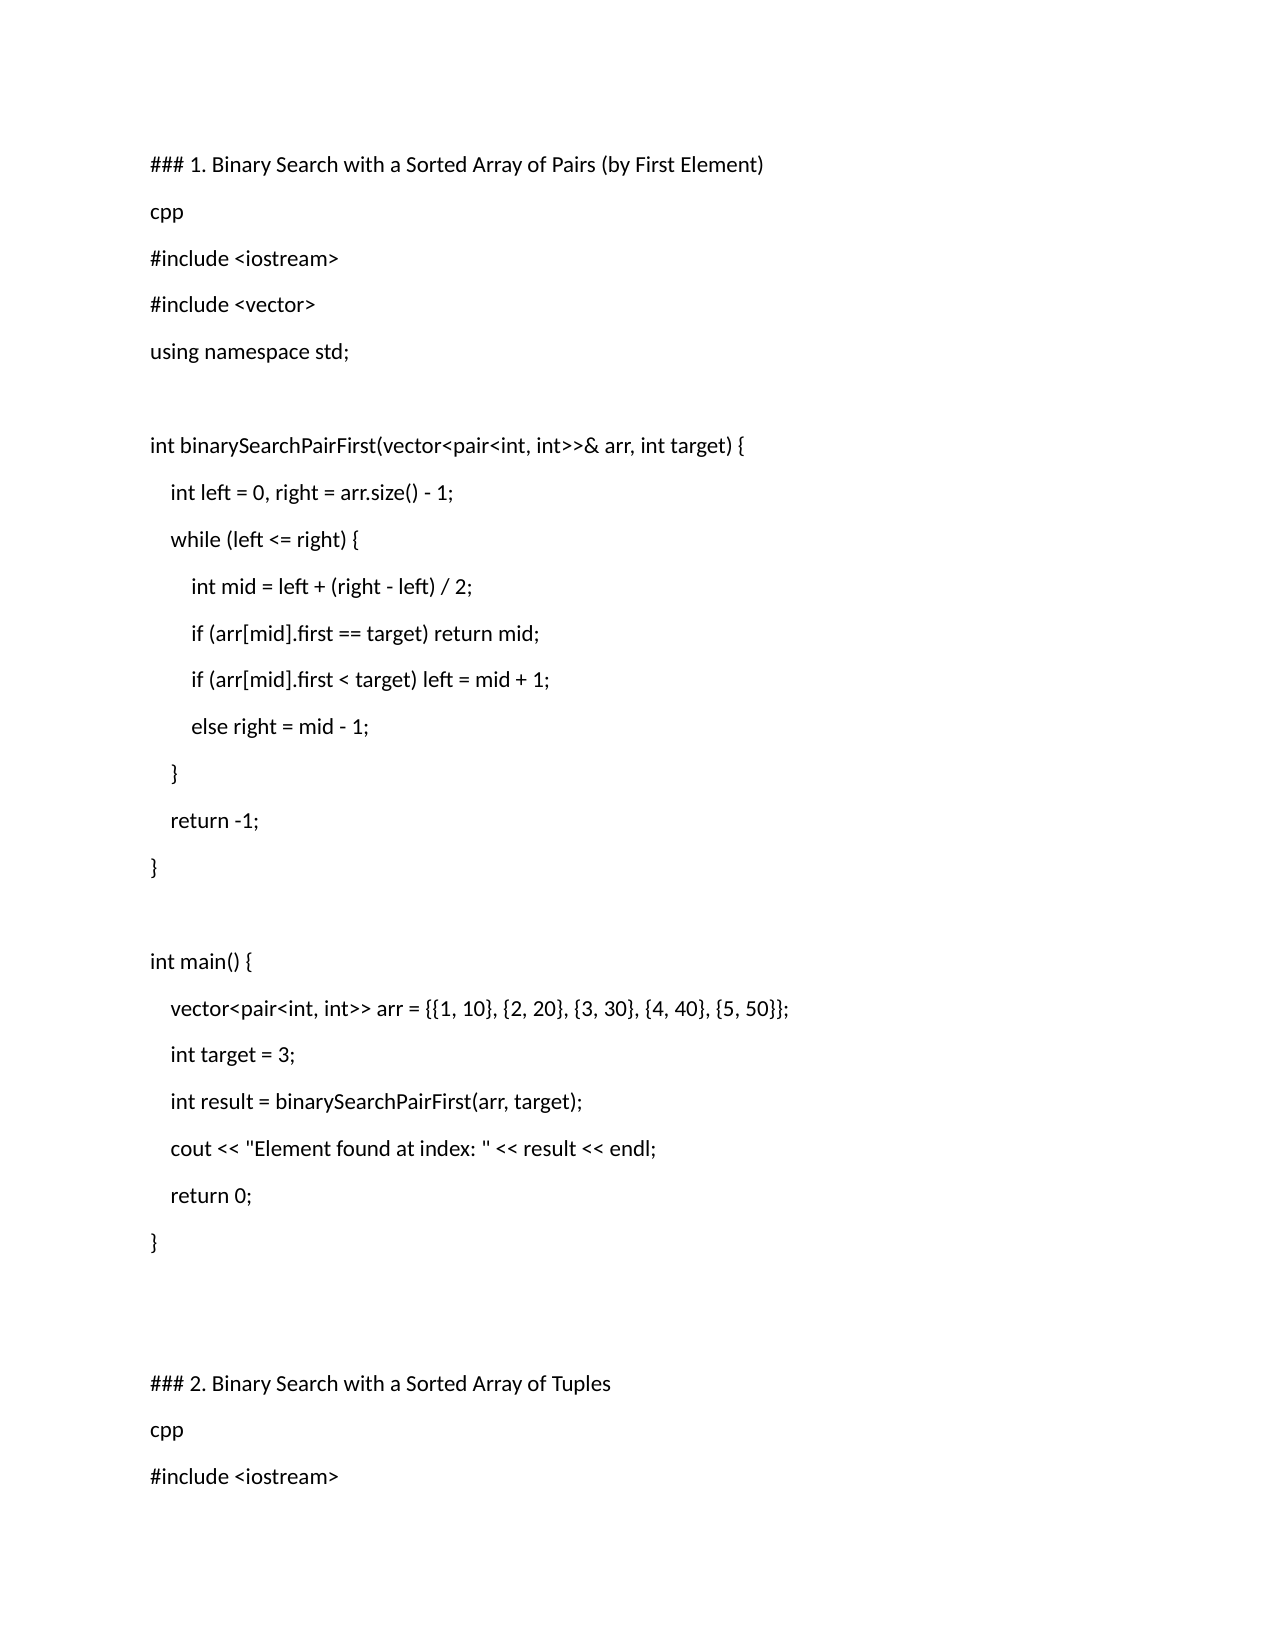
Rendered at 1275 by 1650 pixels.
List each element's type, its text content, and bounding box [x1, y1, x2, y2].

text int main() { [150, 947, 1125, 975]
text cpp [150, 197, 1125, 225]
text else right = mid - 1; [150, 712, 1125, 741]
text } [150, 1228, 1125, 1256]
text int result = binarySearchPairFirst(arr, target); [150, 1087, 1125, 1116]
text while (left <= right) { [150, 525, 1125, 553]
text } [150, 759, 1125, 787]
text ### 2. Binary Search with a Sorted Array of Tuples [150, 1369, 1125, 1397]
text #include <iostream> [150, 1462, 1125, 1491]
text #include <iostream> [150, 244, 1125, 272]
text if (arr[mid].first < target) left = mid + 1; [150, 666, 1125, 694]
text if (arr[mid].first == target) return mid; [150, 619, 1125, 647]
text int target = 3; [150, 1041, 1125, 1069]
text ### 1. Binary Search with a Sorted Array of Pairs (by First Element) [150, 150, 1125, 178]
text int left = 0, right = arr.size() - 1; [150, 478, 1125, 506]
text cout << "Element found at index: " << result << endl; [150, 1134, 1125, 1162]
text } [150, 853, 1125, 881]
text cpp [150, 1416, 1125, 1444]
text return -1; [150, 806, 1125, 834]
text int mid = left + (right - left) / 2; [150, 572, 1125, 600]
text #include <vector> [150, 291, 1125, 319]
text vector<pair<int, int>> arr = {{1, 10}, {2, 20}, {3, 30}, {4, 40}, {5, 50}}; [150, 994, 1125, 1022]
text using namespace std; [150, 337, 1125, 366]
text return 0; [150, 1181, 1125, 1209]
text int binarySearchPairFirst(vector<pair<int, int>>& arr, int target) { [150, 431, 1125, 459]
